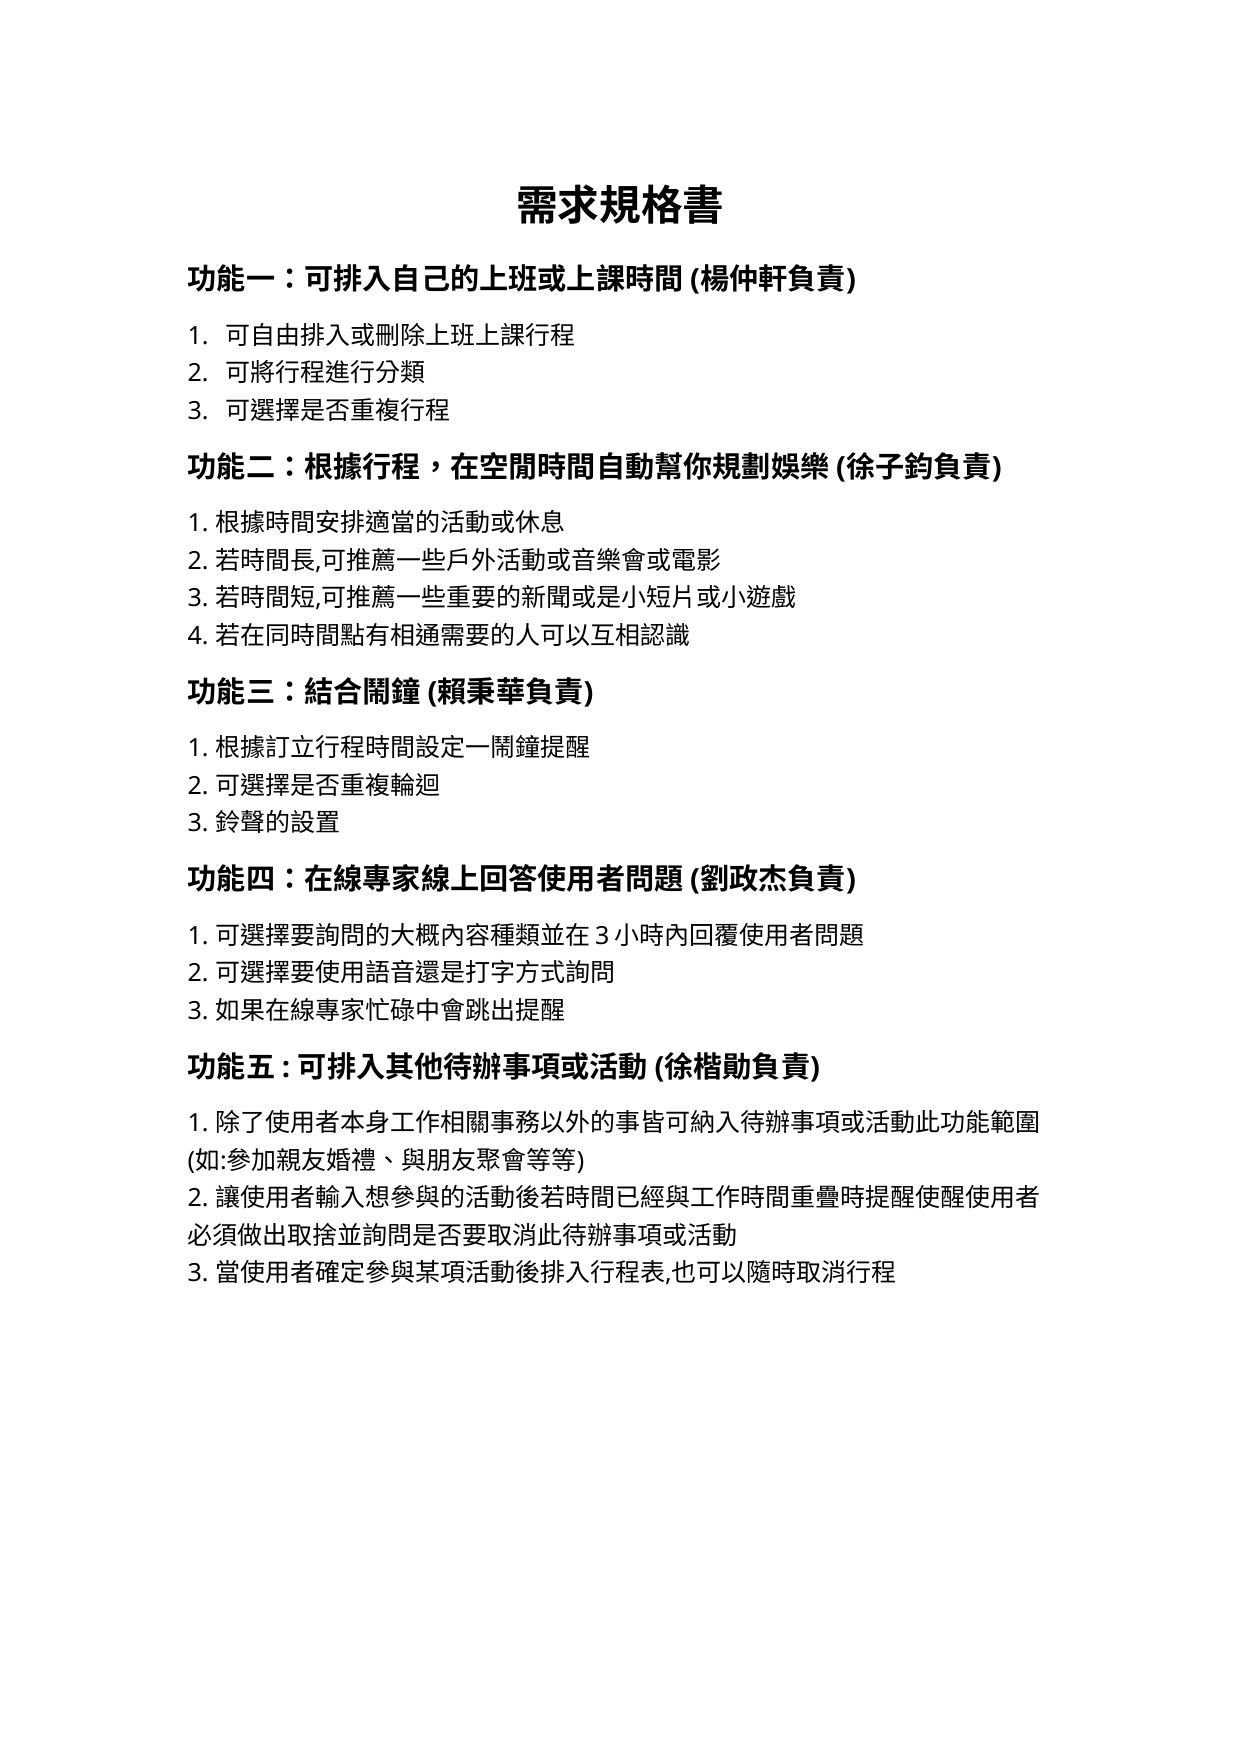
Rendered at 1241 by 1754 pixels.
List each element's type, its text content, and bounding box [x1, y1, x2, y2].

text 需求規格書 [187, 164, 1053, 239]
text 功能三：結合鬧鐘 (賴秉華負責) [187, 652, 1053, 727]
text 功能一：可排入自己的上班或上課時間 (楊仲軒負責) [187, 239, 1053, 314]
text 1. 除了使用者本身工作相關事務以外的事皆可納入待辦事項或活動此功能範圍(如:參加親友婚禮、與朋友聚會等等) [187, 1102, 1053, 1177]
text 功能五 : 可排入其他待辦事項或活動 (徐楷勛負責) [187, 1027, 1053, 1102]
text 1. 可選擇要詢問的大概內容種類並在3小時內回覆使用者問題 [187, 914, 1053, 952]
text 2. 可選擇是否重複輪迴 [187, 764, 1053, 802]
text 3. 若時間短,可推薦一些重要的新聞或是小短片或小遊戲 [187, 577, 1053, 614]
text 1. 根據訂立行程時間設定一鬧鐘提醒 [187, 727, 1053, 764]
text 1. 根據時間安排適當的活動或休息 [187, 502, 1053, 539]
list 可選擇是否重複行程 [187, 389, 1053, 427]
text 功能二：根據行程，在空閒時間自動幫你規劃娛樂 (徐子鈞負責) [187, 427, 1053, 502]
text 2. 可選擇要使用語音還是打字方式詢問 [187, 952, 1053, 989]
text 3. 當使用者確定參與某項活動後排入行程表,也可以隨時取消行程 [187, 1252, 1053, 1289]
text 2. 若時間長,可推薦一些戶外活動或音樂會或電影 [187, 539, 1053, 577]
text 3. 如果在線專家忙碌中會跳出提醒 [187, 989, 1053, 1027]
text 4. 若在同時間點有相通需要的人可以互相認識 [187, 614, 1053, 652]
list 可自由排入或刪除上班上課行程 [187, 314, 1053, 352]
text 2. 讓使用者輸入想參與的活動後若時間已經與工作時間重疊時提醒使醒使用者必須做出取捨並詢問是否要取消此待辦事項或活動 [187, 1177, 1053, 1252]
text 3. 鈴聲的設置 [187, 802, 1053, 839]
text 功能四：在線專家線上回答使用者問題 (劉政杰負責) [187, 839, 1053, 914]
list 可將行程進行分類 [187, 352, 1053, 389]
